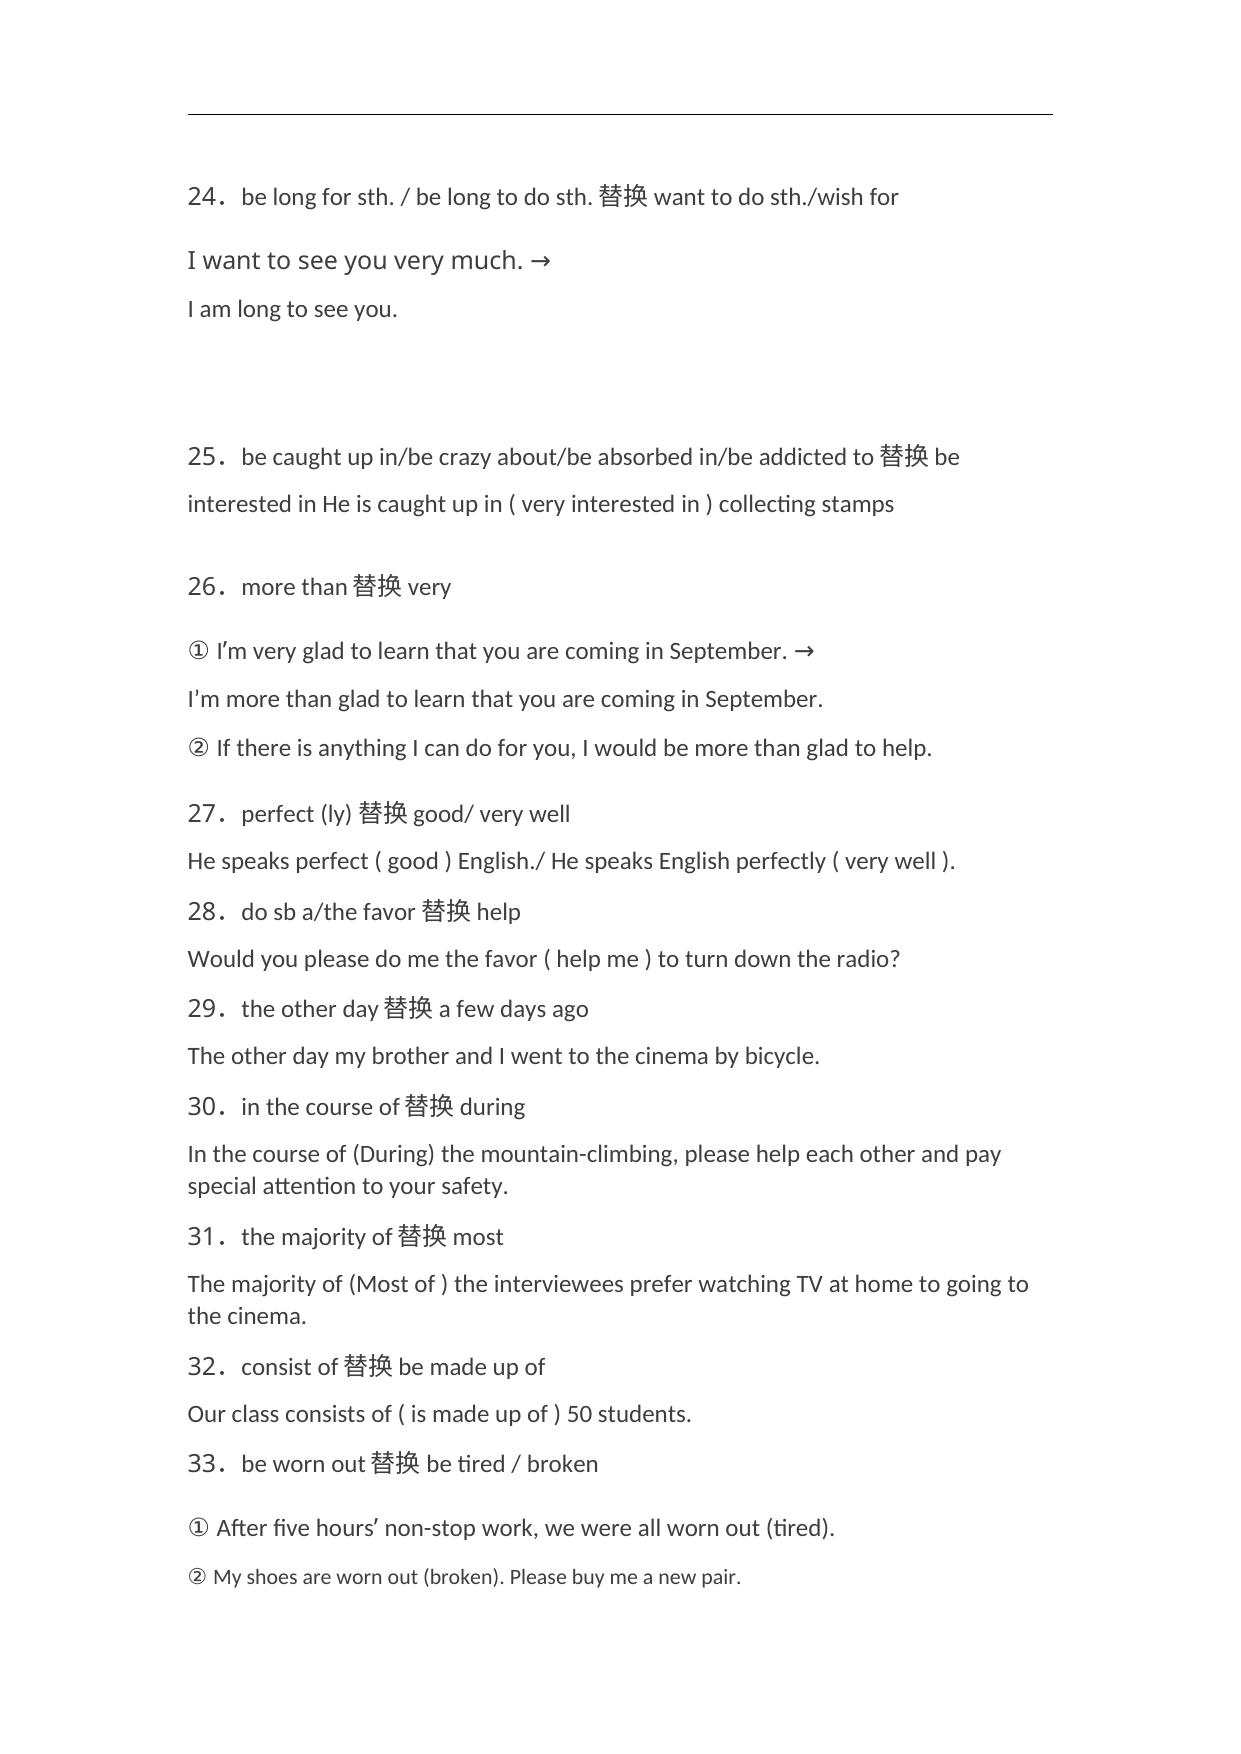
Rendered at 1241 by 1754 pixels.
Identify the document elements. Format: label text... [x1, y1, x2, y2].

text Our class consists of ( is made up of ) 50 students. [187, 1397, 1053, 1429]
text Would you please do me the favor ( help me ) to turn down the radio? [187, 942, 1053, 974]
text 33．be worn out替换 be tired / broken [187, 1429, 1053, 1494]
text I want to see you very much. → [187, 227, 1053, 292]
text 26．more than替换very [187, 552, 1053, 617]
text 25．be caught up in/be crazy about/be absorbed in/be addicted to替换be interested in He is caught up in ( very interested in ) collecting stamps [187, 422, 1053, 519]
text I am long to see you. [187, 292, 1053, 324]
text 27．perfect (ly) 替换good/ very well [187, 779, 1053, 844]
text I’m more than glad to learn that you are coming in September. [187, 682, 1053, 714]
text 32．consist of替换be made up of [187, 1332, 1053, 1397]
text In the course of (During) the mountain-climbing, please help each other and pay special attention to your safety. [187, 1137, 1053, 1202]
text ① I’m very glad to learn that you are coming in September. → [187, 617, 1053, 682]
text He speaks perfect ( good ) English./ He speaks English perfectly ( very well ). [187, 844, 1053, 877]
text 24．be long for sth. / be long to do sth. 替换want to do sth./wish for [187, 162, 1053, 227]
text ① After five hours’ non-stop work, we were all worn out (tired). [187, 1494, 1053, 1559]
text ② If there is anything I can do for you, I would be more than glad to help. [187, 714, 1053, 779]
text 28．do sb a/the favor 替换help [187, 877, 1053, 942]
text The majority of (Most of ) the interviewees prefer watching TV at home to going to the cinema. [187, 1267, 1053, 1332]
text 30．in the course of替换during [187, 1072, 1053, 1137]
text 29．the other day替换a few days ago [187, 974, 1053, 1039]
text ② My shoes are worn out (broken). Please buy me a new pair. [187, 1559, 1053, 1592]
text 31．the majority of替换most [187, 1202, 1053, 1267]
text The other day my brother and I went to the cinema by bicycle. [187, 1039, 1053, 1072]
